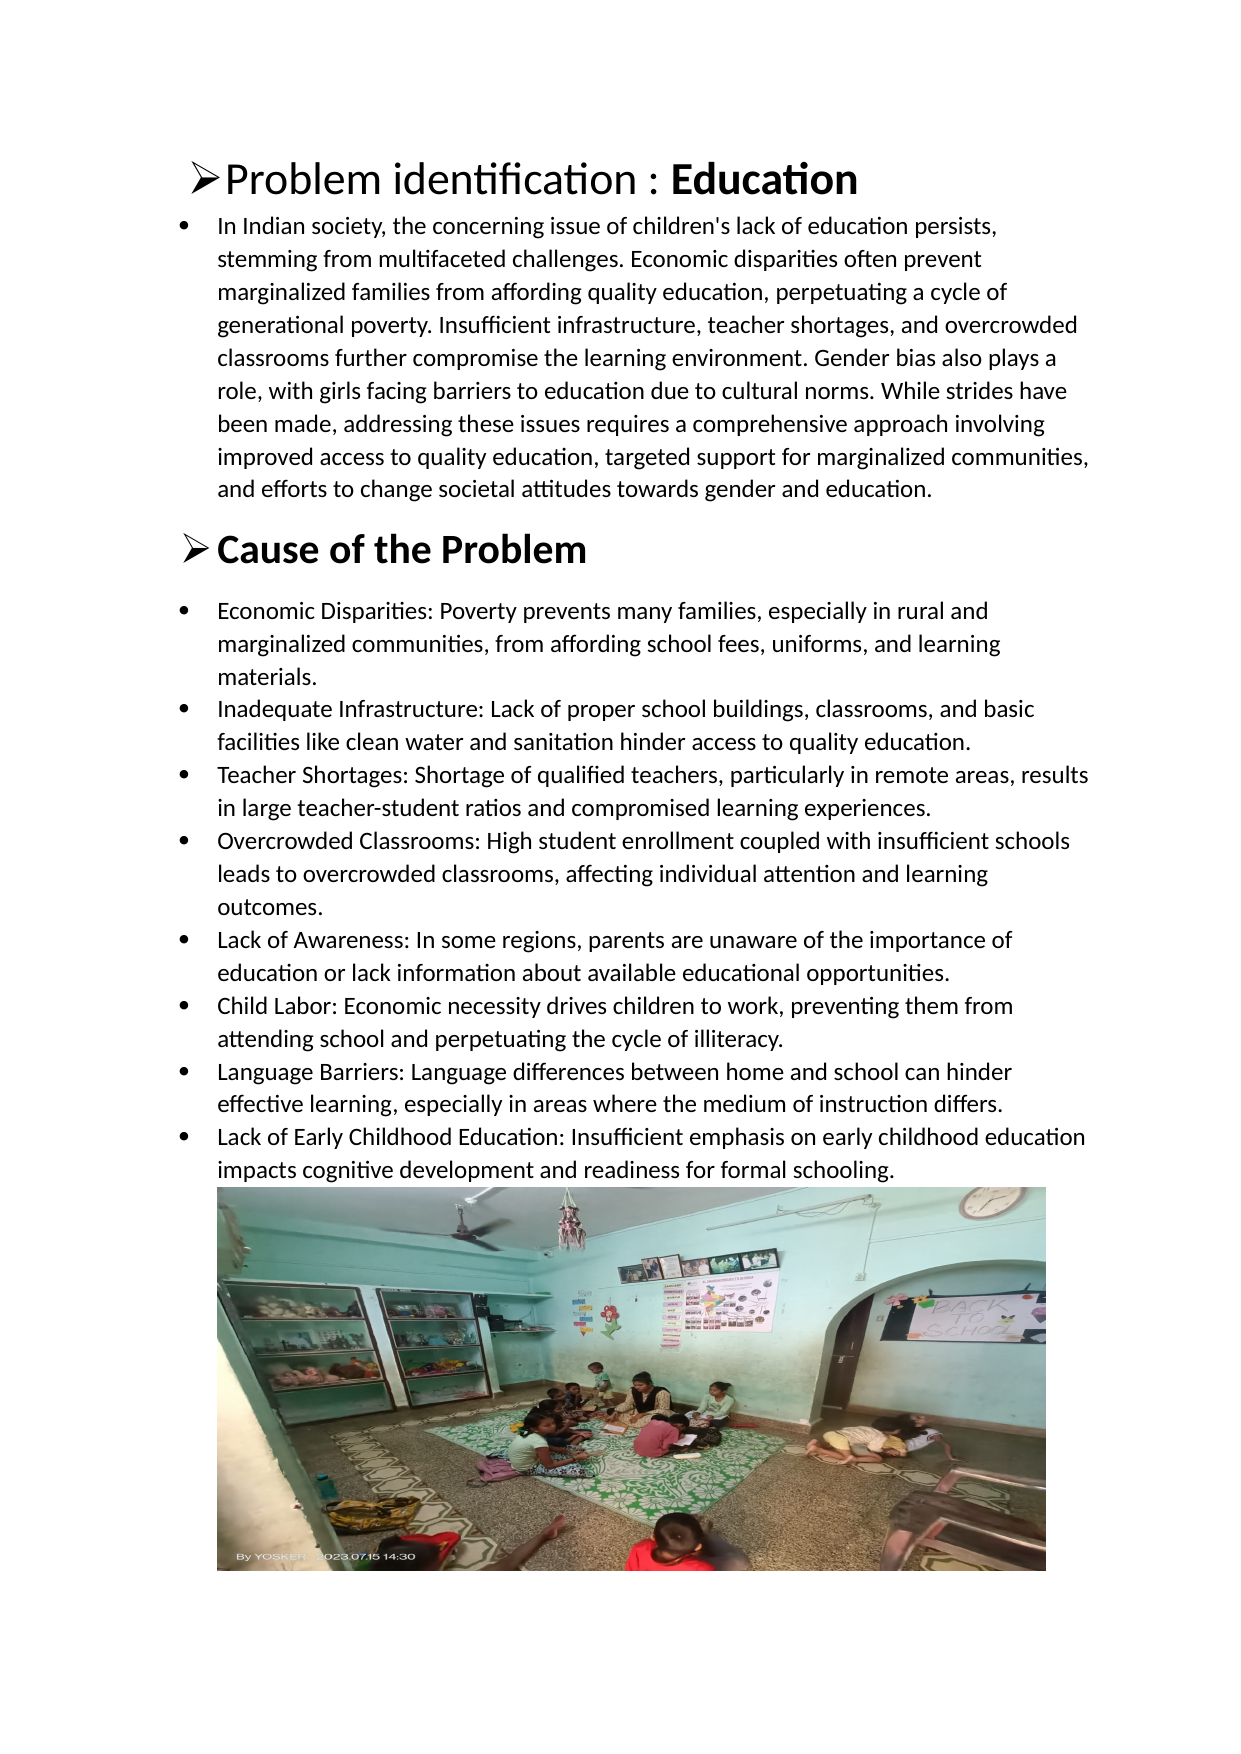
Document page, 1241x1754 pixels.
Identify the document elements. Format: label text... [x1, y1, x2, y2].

list Overcrowded Classrooms: High student enrollment coupled with insufficient schools leads to overcrowded classrooms, affecting individual attention and learning outcomes. [179, 825, 1090, 922]
list Economic Disparities: Poverty prevents many families, especially in rural and marginalized communities, from affording school fees, uniforms, and learning materials. [179, 595, 1090, 691]
picture [217, 1187, 1046, 1571]
list Lack of Early Childhood Education: Insufficient emphasis on early childhood education impacts cognitive development and readiness for formal schooling. [179, 1121, 1090, 1185]
list Lack of Awareness: In some regions, parents are unaware of the importance of education or lack information about available educational opportunities. [179, 924, 1090, 987]
list Language Barriers: Language differences between home and school can hinder effective learning, especially in areas where the medium of instruction differs. [179, 1056, 1090, 1119]
list Child Labor: Economic necessity drives children to work, preventing them from attending school and perpetuating the cycle of illiteracy. [179, 990, 1090, 1053]
list In Indian society, the concerning issue of children's lack of education persists, stemming from multifaceted challenges. Economic disparities often prevent marginalized families from affording quality education, perpetuating a cycle of generational poverty. Insufficient infrastructure, teacher shortages, and overcrowded classrooms further compromise the learning environment. Gender bias also plays a role, with girls facing barriers to education due to cultural norms. While strides have been made, addressing these issues requires a comprehensive approach involving improved access to quality education, targeted support for marginalized communities, and efforts to change societal attitudes towards gender and education. [179, 210, 1090, 504]
list Problem identification : Education [187, 150, 1090, 206]
list Teacher Shortages: Shortage of qualified teachers, particularly in remote areas, results in large teacher-student ratios and compromised learning experiences. [179, 759, 1090, 823]
list Inadequate Infrastructure: Lack of proper school buildings, classrooms, and basic facilities like clean water and sanitation hinder access to quality education. [179, 693, 1090, 757]
list Cause of the Problem [179, 523, 1090, 574]
